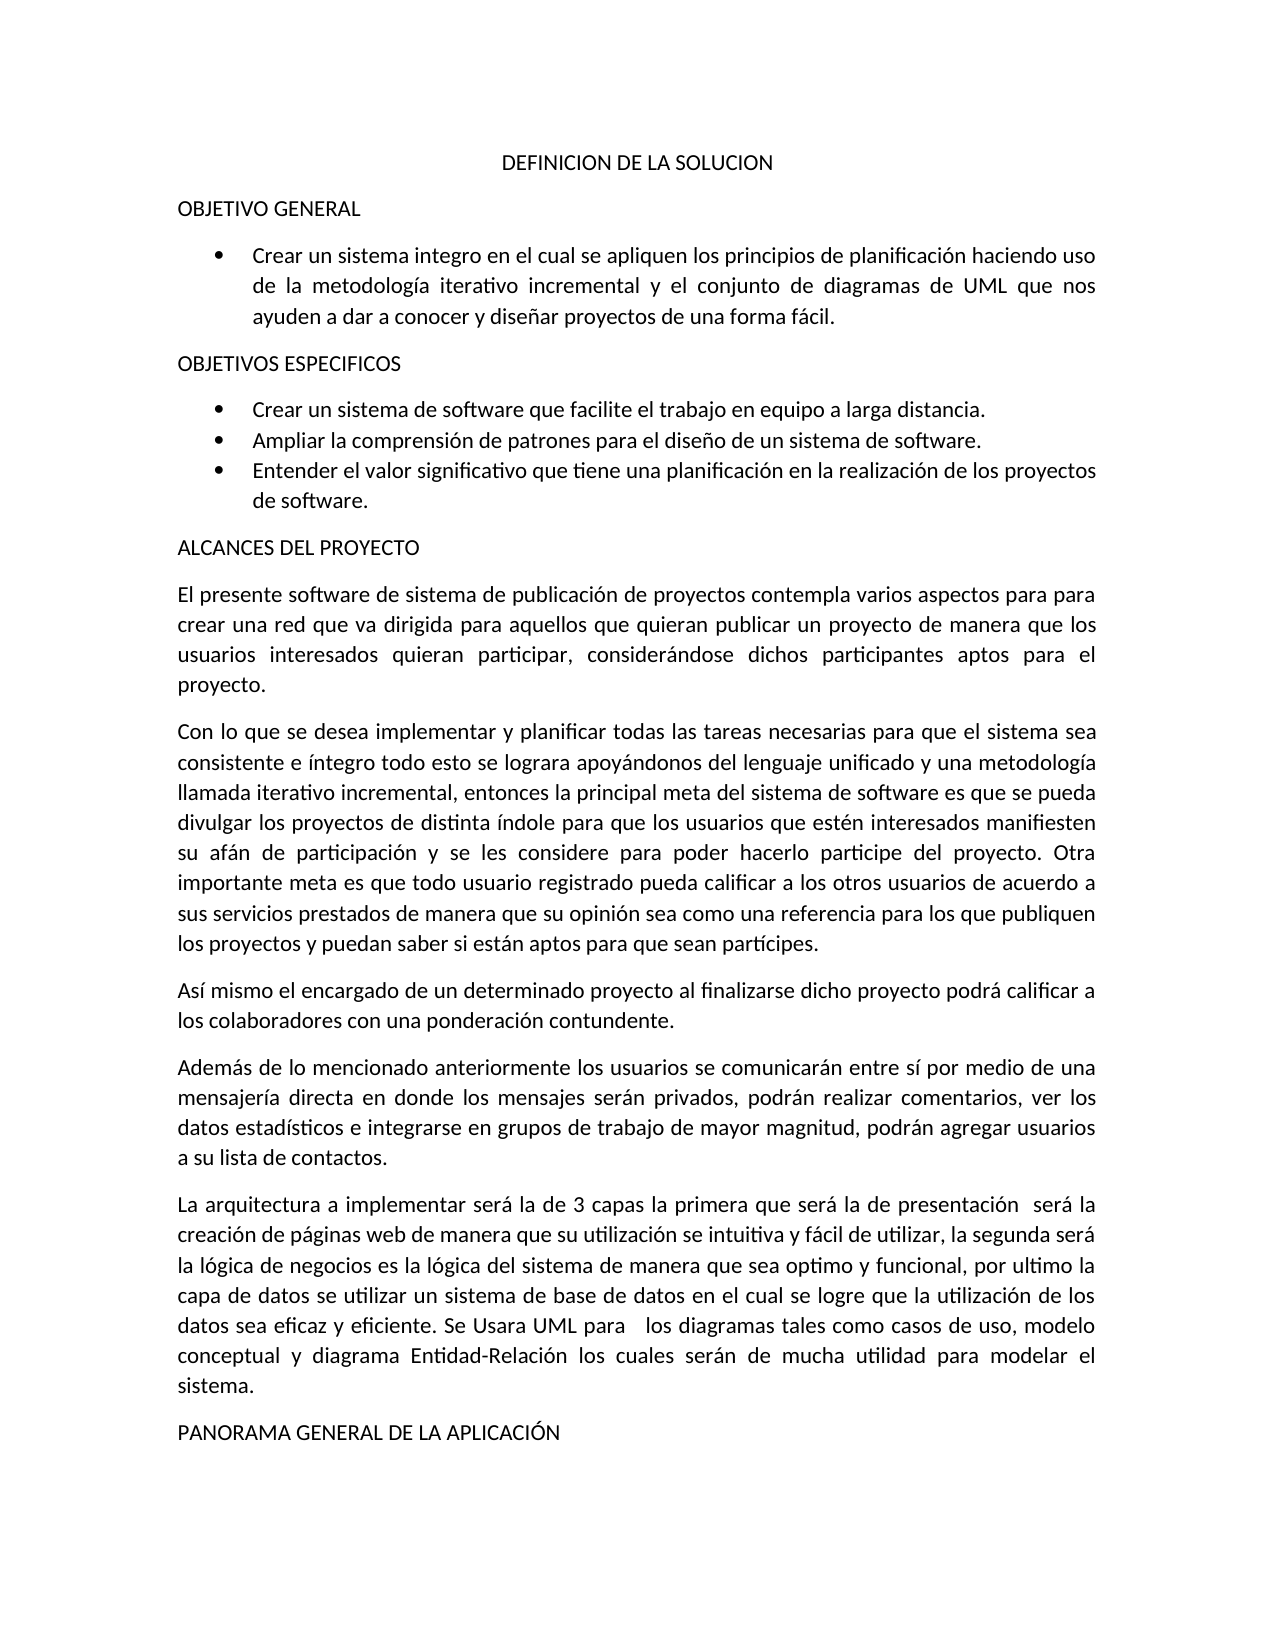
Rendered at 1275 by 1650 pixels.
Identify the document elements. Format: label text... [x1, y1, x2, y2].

text La arquitectura a implementar será la de 3 capas la primera que será la de presentación será la creación de páginas web de manera que su utilización se intuitiva y fácil de utilizar, la segunda será la lógica de negocios es la lógica del sistema de manera que sea optimo y funcional, por ultimo la capa de datos se utilizar un sistema de base de datos en el cual se logre que la utilización de los datos sea eficaz y eficiente. Se Usara UML para los diagramas tales como casos de uso, modelo conceptual y diagrama Entidad-Relación los cuales serán de mucha utilidad para modelar el sistema. [177, 1190, 1098, 1399]
text OBJETIVO GENERAL [177, 194, 1098, 222]
list Crear un sistema integro en el cual se apliquen los principios de planificación haciendo uso de la metodología iterativo incremental y el conjunto de diagramas de UML que nos ayuden a dar a conocer y diseñar proyectos de una forma fácil. [215, 241, 1098, 330]
text Con lo que se desea implementar y planificar todas las tareas necesarias para que el sistema sea consistente e íntegro todo esto se lograra apoyándonos del lenguaje unificado y una metodología llamada iterativo incremental, entonces la principal meta del sistema de software es que se pueda divulgar los proyectos de distinta índole para que los usuarios que estén interesados manifiesten su afán de participación y se les considere para poder hacerlo participe del proyecto. Otra importante meta es que todo usuario registrado pueda calificar a los otros usuarios de acuerdo a sus servicios prestados de manera que su opinión sea como una referencia para los que publiquen los proyectos y puedan saber si están aptos para que sean partícipes. [177, 717, 1098, 957]
list Crear un sistema de software que facilite el trabajo en equipo a larga distancia. [215, 396, 1098, 423]
text DEFINICION DE LA SOLUCION [177, 148, 1098, 176]
list Entender el valor significativo que tiene una planificación en la realización de los proyectos de software. [215, 456, 1098, 514]
text El presente software de sistema de publicación de proyectos contempla varios aspectos para para crear una red que va dirigida para aquellos que quieran publicar un proyecto de manera que los usuarios interesados quieran participar, considerándose dichos participantes aptos para el proyecto. [177, 580, 1098, 698]
text OBJETIVOS ESPECIFICOS [177, 349, 1098, 377]
text ALCANCES DEL PROYECTO [177, 533, 1098, 561]
text Además de lo mencionado anteriormente los usuarios se comunicarán entre sí por medio de una mensajería directa en donde los mensajes serán privados, podrán realizar comentarios, ver los datos estadísticos e integrarse en grupos de trabajo de mayor magnitud, podrán agregar usuarios a su lista de contactos. [177, 1053, 1098, 1171]
text Así mismo el encargado de un determinado proyecto al finalizarse dicho proyecto podrá calificar a los colaboradores con una ponderación contundente. [177, 976, 1098, 1034]
list Ampliar la comprensión de patrones para el diseño de un sistema de software. [215, 426, 1098, 454]
text PANORAMA GENERAL DE LA APLICACIÓN [177, 1418, 1098, 1446]
